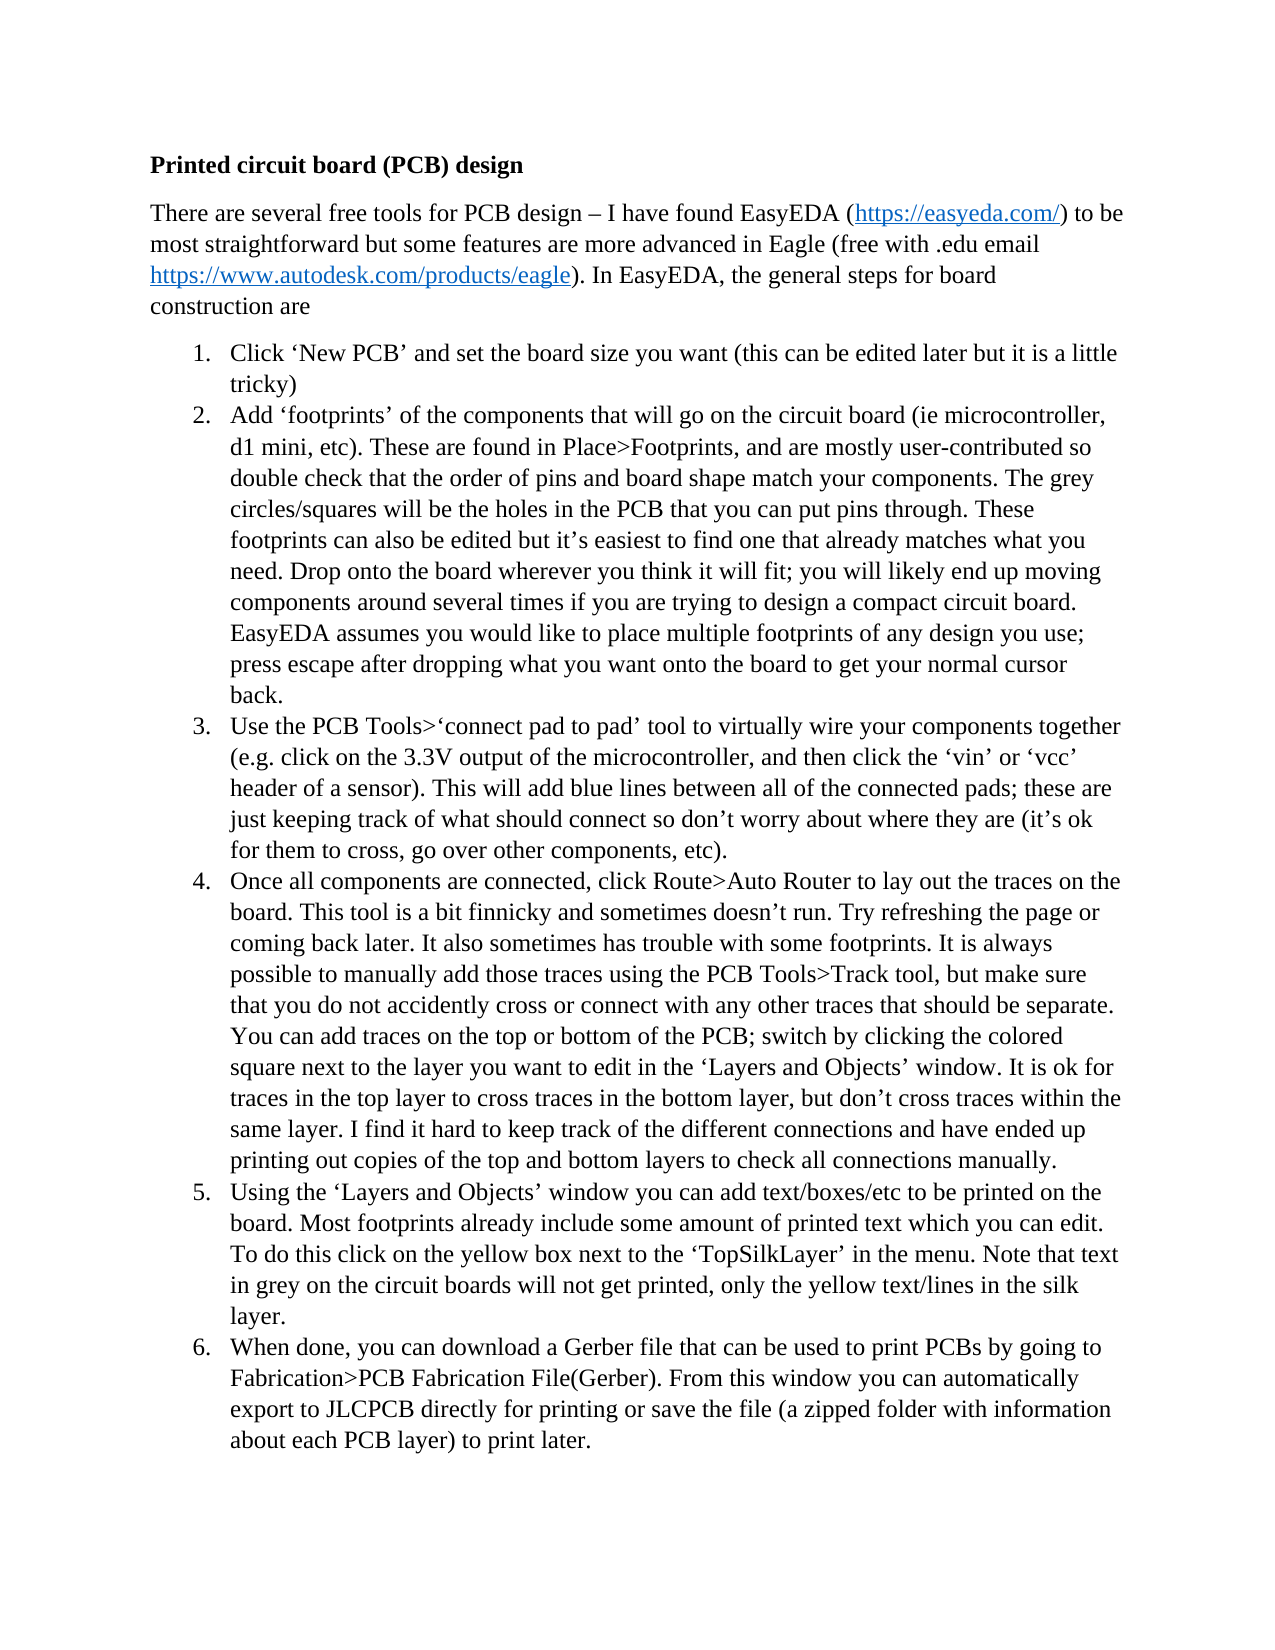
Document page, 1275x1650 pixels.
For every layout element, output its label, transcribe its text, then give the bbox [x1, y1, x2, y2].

text Printed circuit board (PCB) design [150, 150, 1125, 179]
text There are several free tools for PCB design – I have found EasyEDA (https://easyeda.com/) to be most straightforward but some features are more advanced in Eagle (free with .edu email https://www.autodesk.com/products/eagle). In EasyEDA, the general steps for board construction are [150, 198, 1125, 319]
list Add ‘footprints’ of the components that will go on the circuit board (ie microcontroller, d1 mini, etc). These are found in Place>Footprints, and are mostly user-contributed so double check that the order of pins and board shape match your components. The grey circles/squares will be the holes in the PCB that you can put pins through. These footprints can also be edited but it’s easiest to find one that already matches what you need. Drop onto the board wherever you think it will fit; you will likely end up moving components around several times if you are trying to design a compact circuit board. EasyEDA assumes you would like to place multiple footprints of any design you use; press escape after dropping what you want onto the board to get your normal cursor back. [192, 401, 1125, 709]
list Using the ‘Layers and Objects’ window you can add text/boxes/etc to be printed on the board. Most footprints already include some amount of printed text which you can edit. To do this click on the yellow box next to the ‘TopSilkLayer’ in the menu. Note that text in grey on the circuit boards will not get printed, only the yellow text/lines in the silk layer. [192, 1177, 1125, 1329]
list Once all components are connected, click Route>Auto Router to lay out the traces on the board. This tool is a bit finnicky and sometimes doesn’t run. Try refreshing the page or coming back later. It also sometimes has trouble with some footprints. It is always possible to manually add those traces using the PCB Tools>Track tool, but make sure that you do not accidently cross or connect with any other traces that should be separate. You can add traces on the top or bottom of the PCB; switch by clicking the colored square next to the layer you want to edit in the ‘Layers and Objects’ window. It is ok for traces in the top layer to cross traces in the bottom layer, but don’t cross traces within the same layer. I find it hard to keep track of the different connections and have ended up printing out copies of the top and bottom layers to check all connections manually. [192, 866, 1125, 1174]
list Use the PCB Tools>‘connect pad to pad’ tool to virtually wire your components together (e.g. click on the 3.3V output of the microcontroller, and then click the ‘vin’ or ‘vcc’ header of a sensor). This will add blue lines between all of the connected pads; these are just keeping track of what should connect so don’t worry about where they are (it’s ok for them to cross, go over other components, etc). [192, 711, 1125, 864]
list Click ‘New PCB’ and set the board size you want (this can be edited later but it is a little tricky) [192, 338, 1125, 398]
list When done, you can download a Gerber file that can be used to print PCBs by going to Fabrication>PCB Fabrication File(Gerber). From this window you can automatically export to JLCPCB directly for printing or save the file (a zipped folder with information about each PCB layer) to print later. [192, 1332, 1125, 1454]
